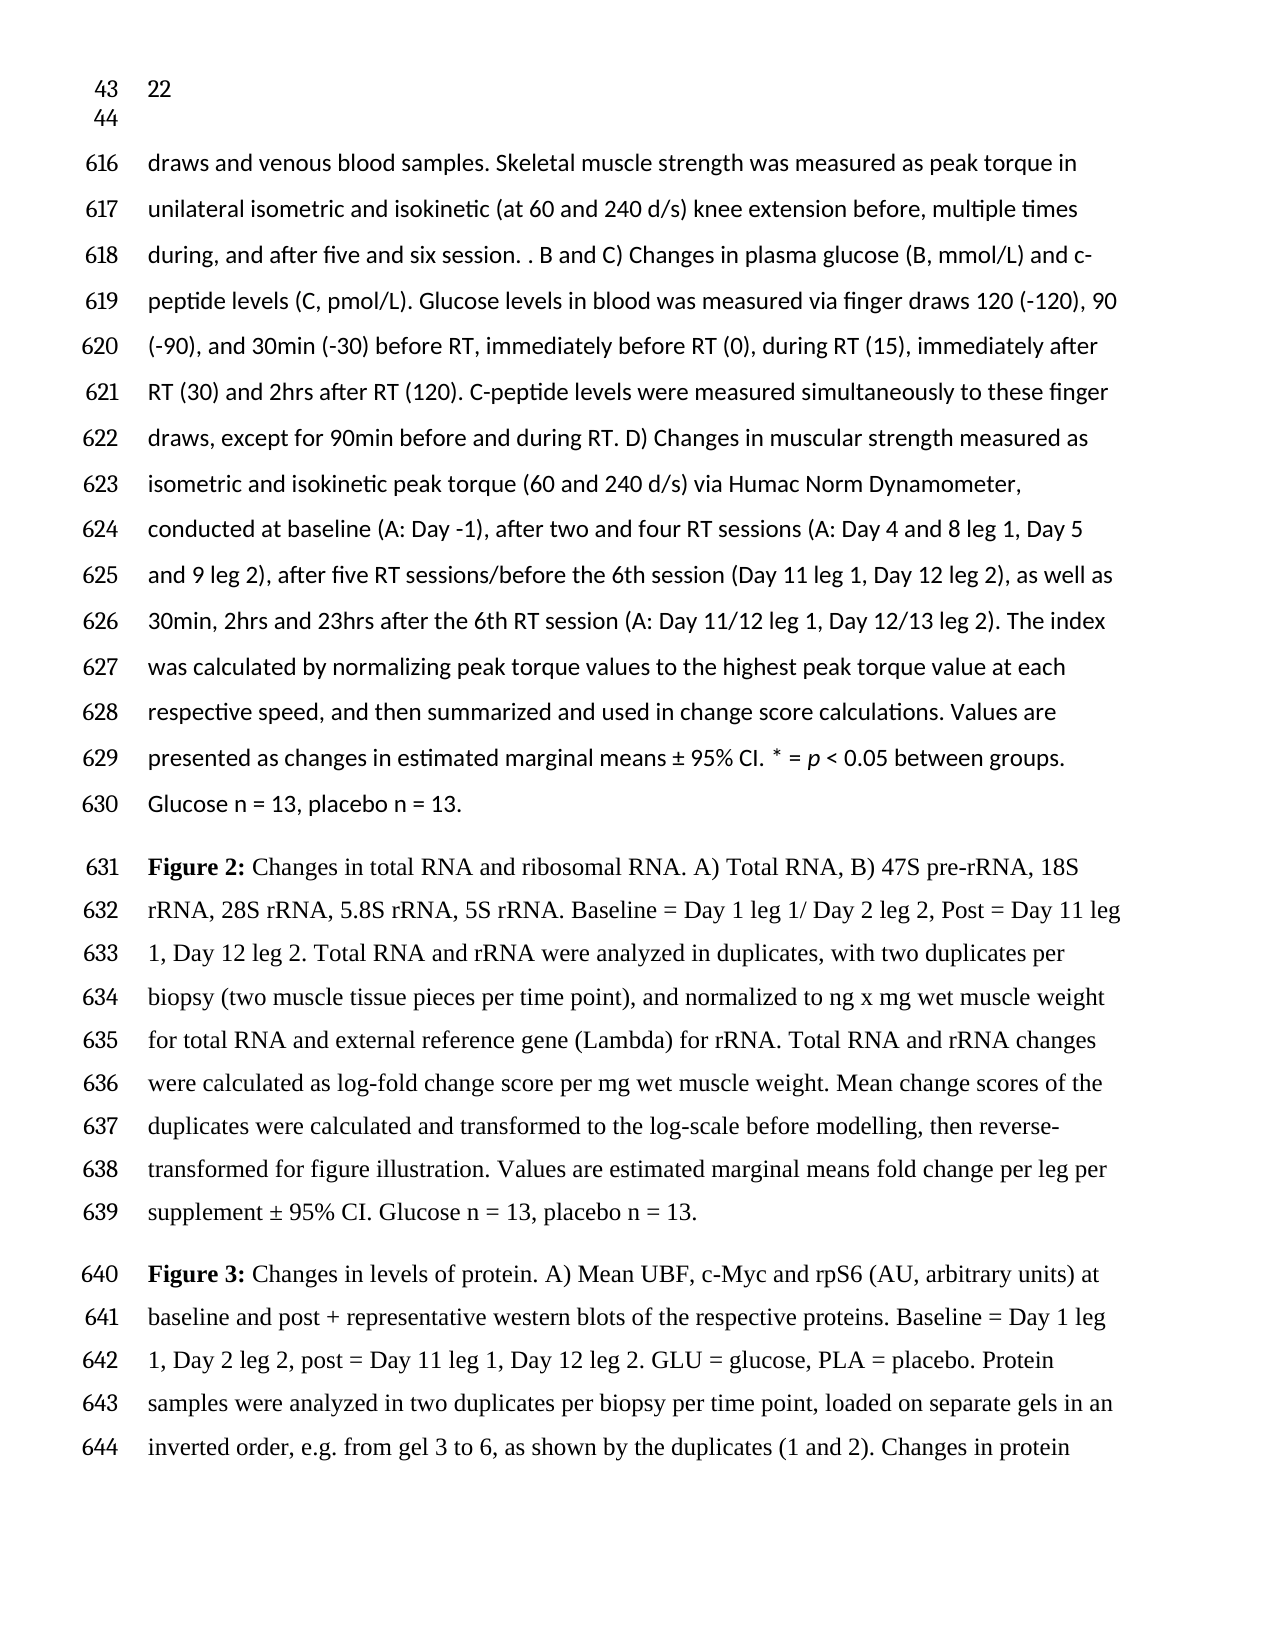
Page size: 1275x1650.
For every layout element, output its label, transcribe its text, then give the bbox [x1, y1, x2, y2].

text Figure 2: Changes in total RNA and ribosomal RNA. A) Total RNA, B) 47S pre-rRNA, 18S rRNA, 28S rRNA, 5.8S rRNA, 5S rRNA. Baseline = Day 1 leg 1/ Day 2 leg 2, Post = Day 11 leg 1, Day 12 leg 2. Total RNA and rRNA were analyzed in duplicates, with two duplicates per biopsy (two muscle tissue pieces per time point), and normalized to ng x mg wet muscle weight for total RNA and external reference gene (Lambda) for rRNA. Total RNA and rRNA changes were calculated as log-fold change score per mg wet muscle weight. Mean change scores of the duplicates were calculated and transformed to the log-scale before modelling, then reverse-transformed for figure illustration. Values are estimated marginal means fold change per leg per supplement ± 95% CI. Glucose n = 13, placebo n = 13. [148, 852, 1127, 1226]
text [148, 1259, 1127, 1460]
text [148, 148, 1127, 818]
